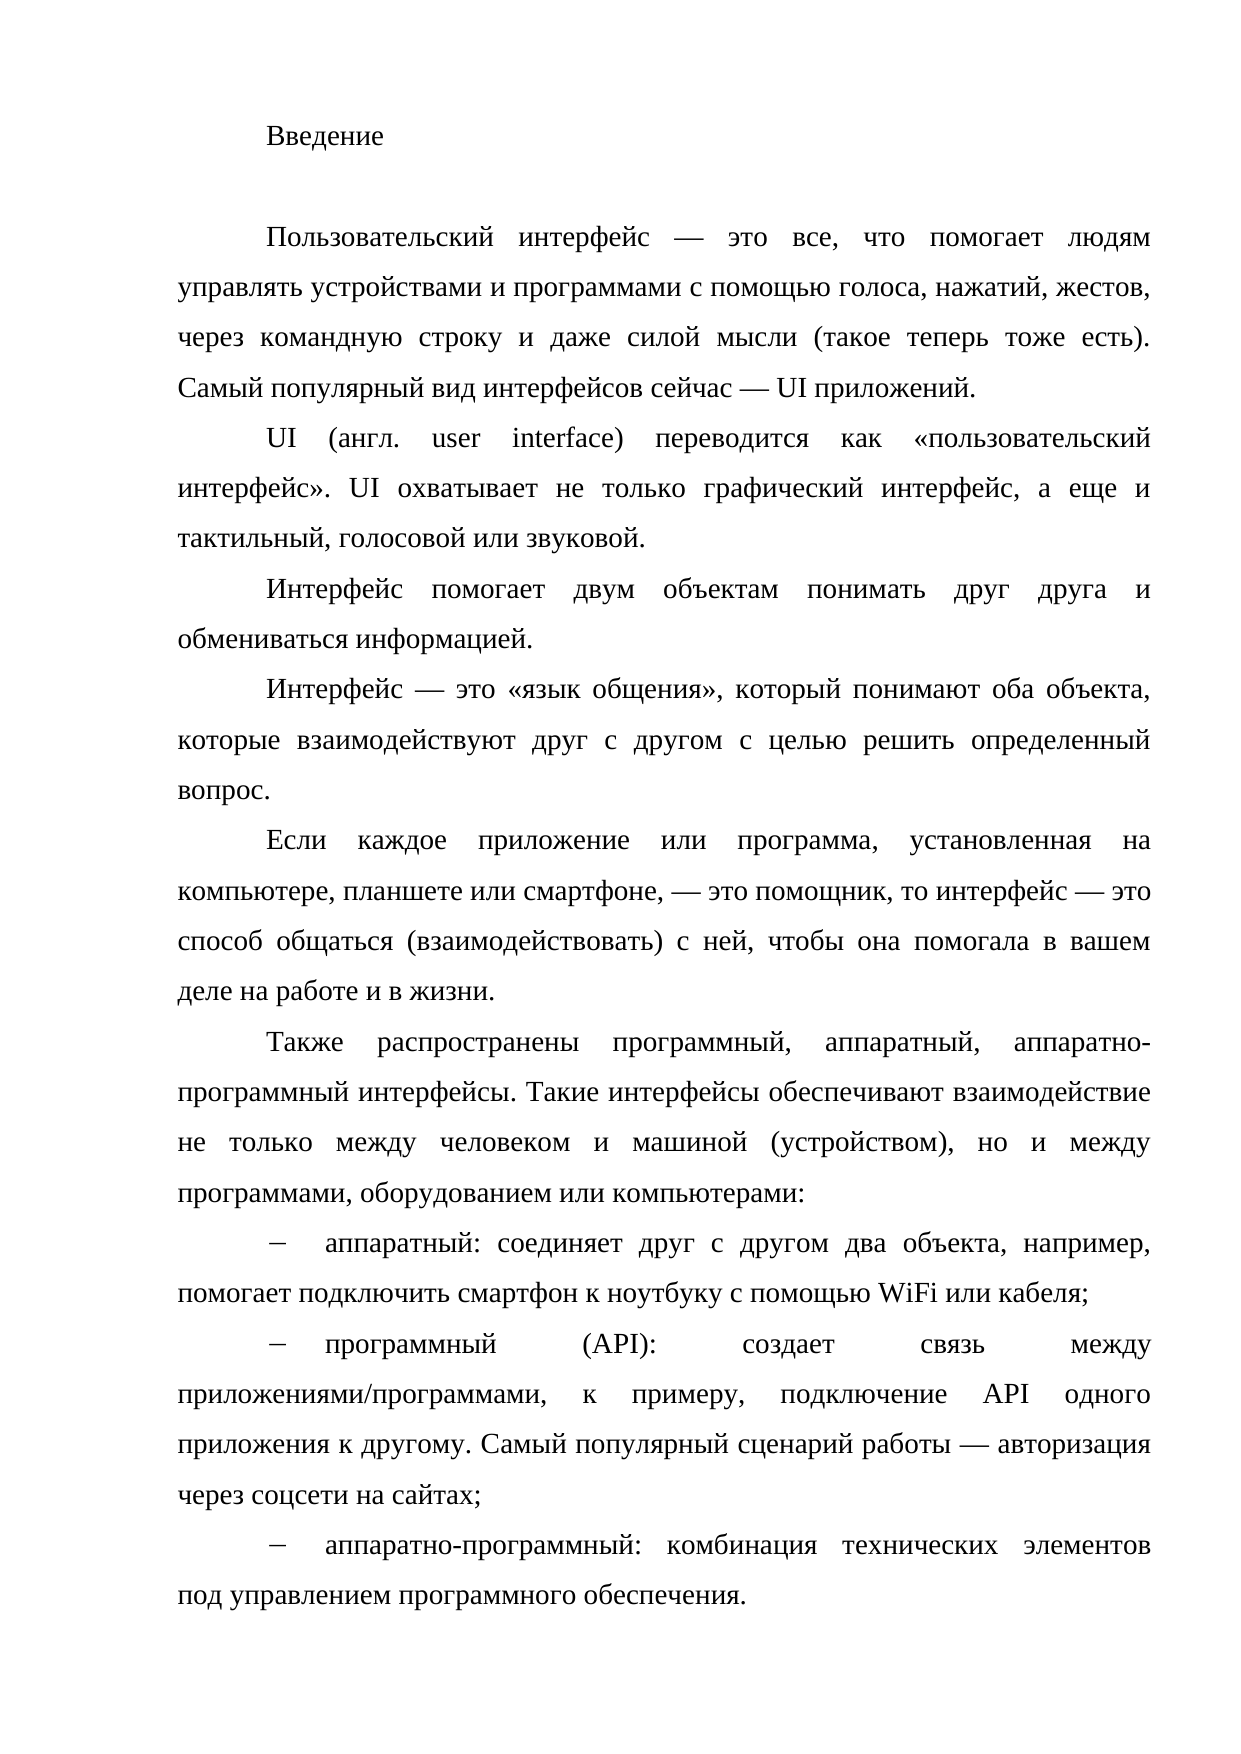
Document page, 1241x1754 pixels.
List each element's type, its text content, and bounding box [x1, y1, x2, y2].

text UI (англ. user interface) переводится как «пользовательский интерфейс». UI охватывает не только графический интерфейс, а еще и тактильный, голосовой или звуковой. [177, 420, 1152, 554]
text Введение [177, 118, 1152, 152]
text Если каждое приложение или программа, установленная на компьютере, планшете или смартфоне, — это помощник, то интерфейс — это способ общаться (взаимодействовать) с ней, чтобы она помогала в вашем деле на работе и в жизни. [177, 822, 1152, 1007]
list программный (API): создает связь между приложениями/программами, к примеру, подключение API одного приложения к другому. Самый популярный сценарий работы — авторизация через соцсети на сайтах; [177, 1326, 1152, 1510]
text Пользовательский интерфейс — это все, что помогает людям управлять устройствами и программами с помощью голоса, нажатий, жестов, через командную строку и даже силой мысли (такое теперь тоже есть). Самый популярный вид интерфейсов сейчас — UI приложений. [177, 219, 1152, 403]
text Интерфейс помогает двум объектам понимать друг друга и обмениваться информацией. [177, 571, 1152, 655]
text Интерфейс — это «язык общения», который понимают оба объекта, которые взаимодействуют друг с другом с целью решить определенный вопрос. [177, 672, 1152, 806]
text Также распространены программный, аппаратный, аппаратно-программный интерфейсы. Такие интерфейсы обеспечивают взаимодействие не только между человеком и машиной (устройством), но и между программами, оборудованием или компьютерами: [177, 1024, 1152, 1208]
list аппаратно-программный: комбинация технических элементов под управлением программного обеспечения. [177, 1527, 1152, 1611]
list аппаратный: соединяет друг с другом два объекта, например, помогает подключить смартфон к ноутбуку с помощью WiFi или кабеля; [177, 1225, 1152, 1309]
